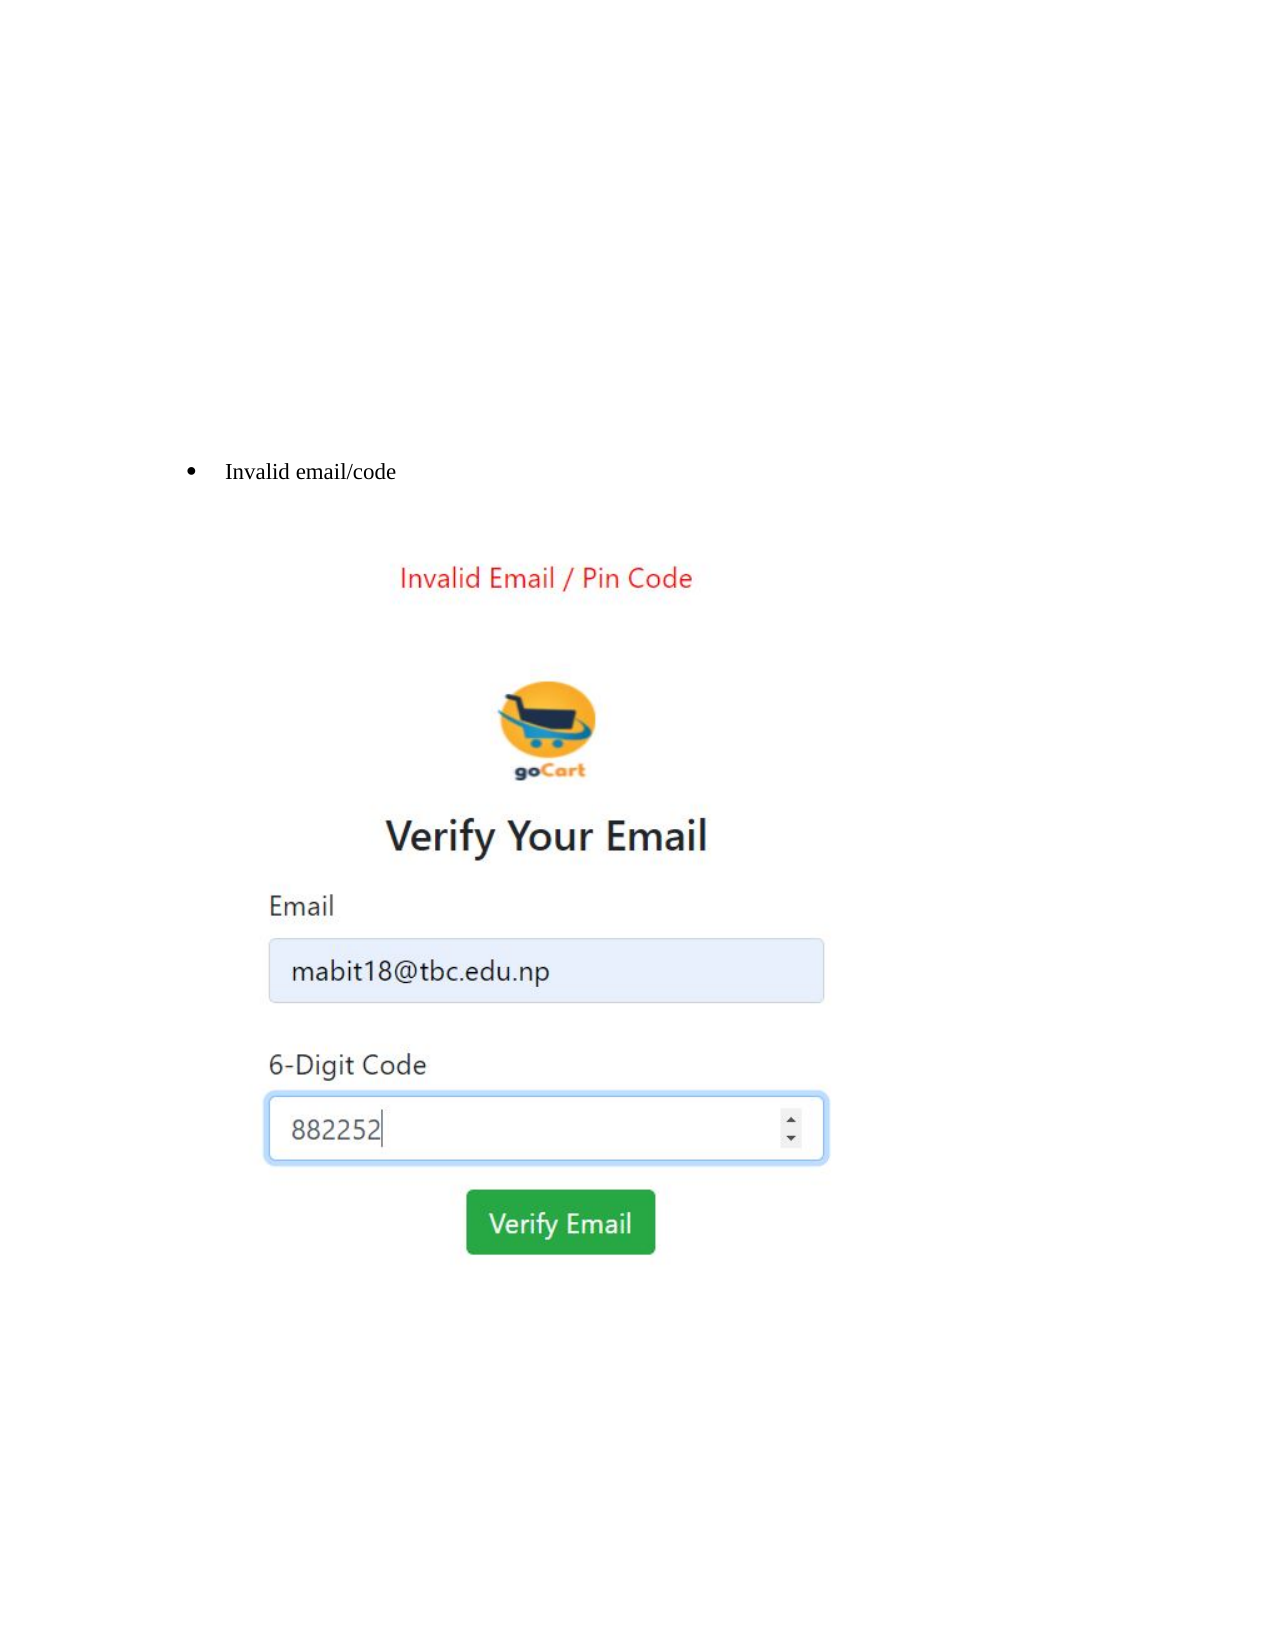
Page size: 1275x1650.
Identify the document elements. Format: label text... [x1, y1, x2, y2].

list Invalid email/code [187, 458, 1125, 484]
picture [150, 484, 937, 1480]
